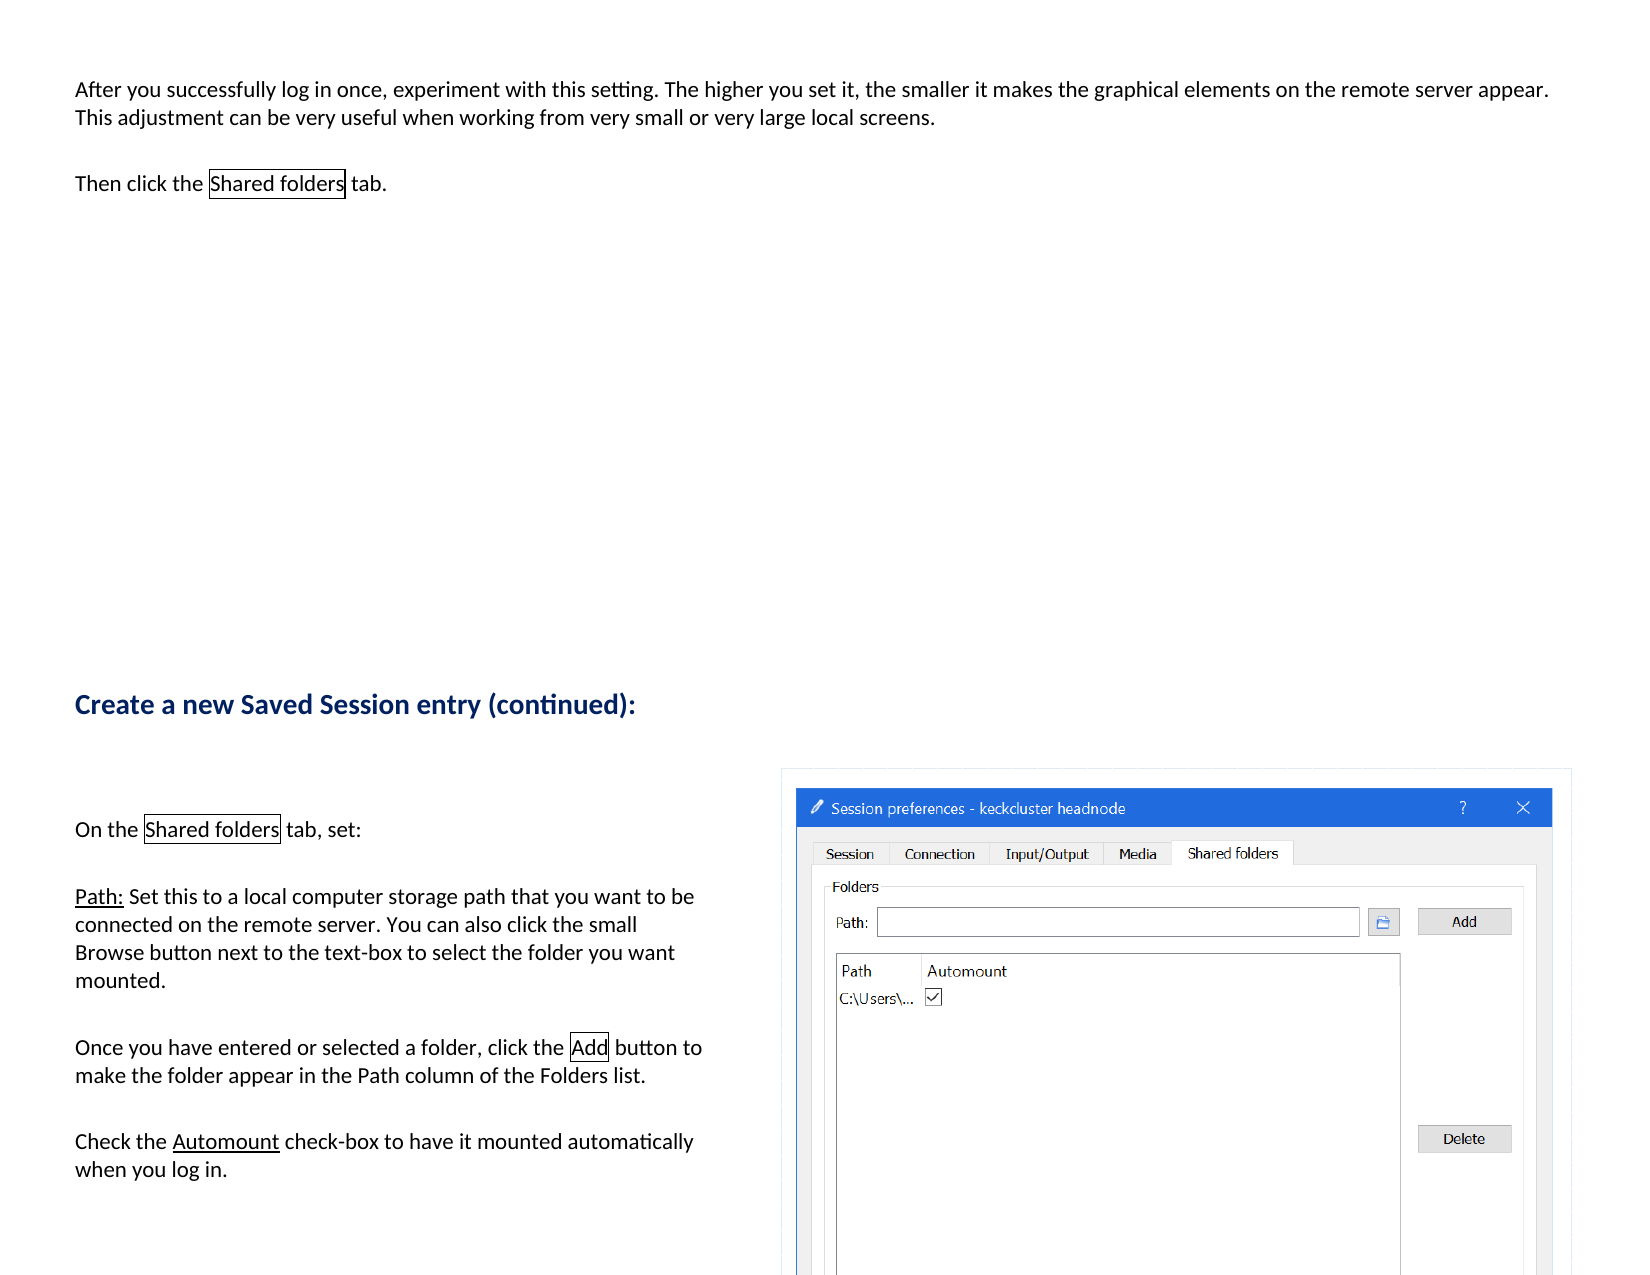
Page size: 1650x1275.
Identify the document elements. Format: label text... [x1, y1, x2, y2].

text On the Shared folders tab, set: [75, 814, 144, 844]
text Path: Set this to a local computer storage path that you want to be connected on the remote server. You can also click the small Browse button next to the text-box to select the folder you want mounted. [75, 882, 781, 994]
subtitle Create a new Saved Session entry (continued): [75, 686, 1575, 722]
text On the Shared folders tab, set: [145, 815, 280, 843]
text Once you have entered or selected a folder, click the Add button to make the folder appear in the Path column of the Folders list. [75, 1032, 781, 1090]
text On the Shared folders tab, set: [281, 814, 781, 844]
text Check the Automount check-box to have it mounted automatically when you log in. [75, 1127, 781, 1183]
text Then click the Shared folders tab. [346, 168, 1575, 199]
text Then click the Shared folders tab. [75, 168, 345, 199]
text After you successfully log in once, experiment with this setting. The higher you set it, the smaller it makes the graphical elements on the remote server appear. This adjustment can be very useful when working from very small or very large local screens. [75, 75, 1575, 131]
picture [796, 788, 1553, 1275]
